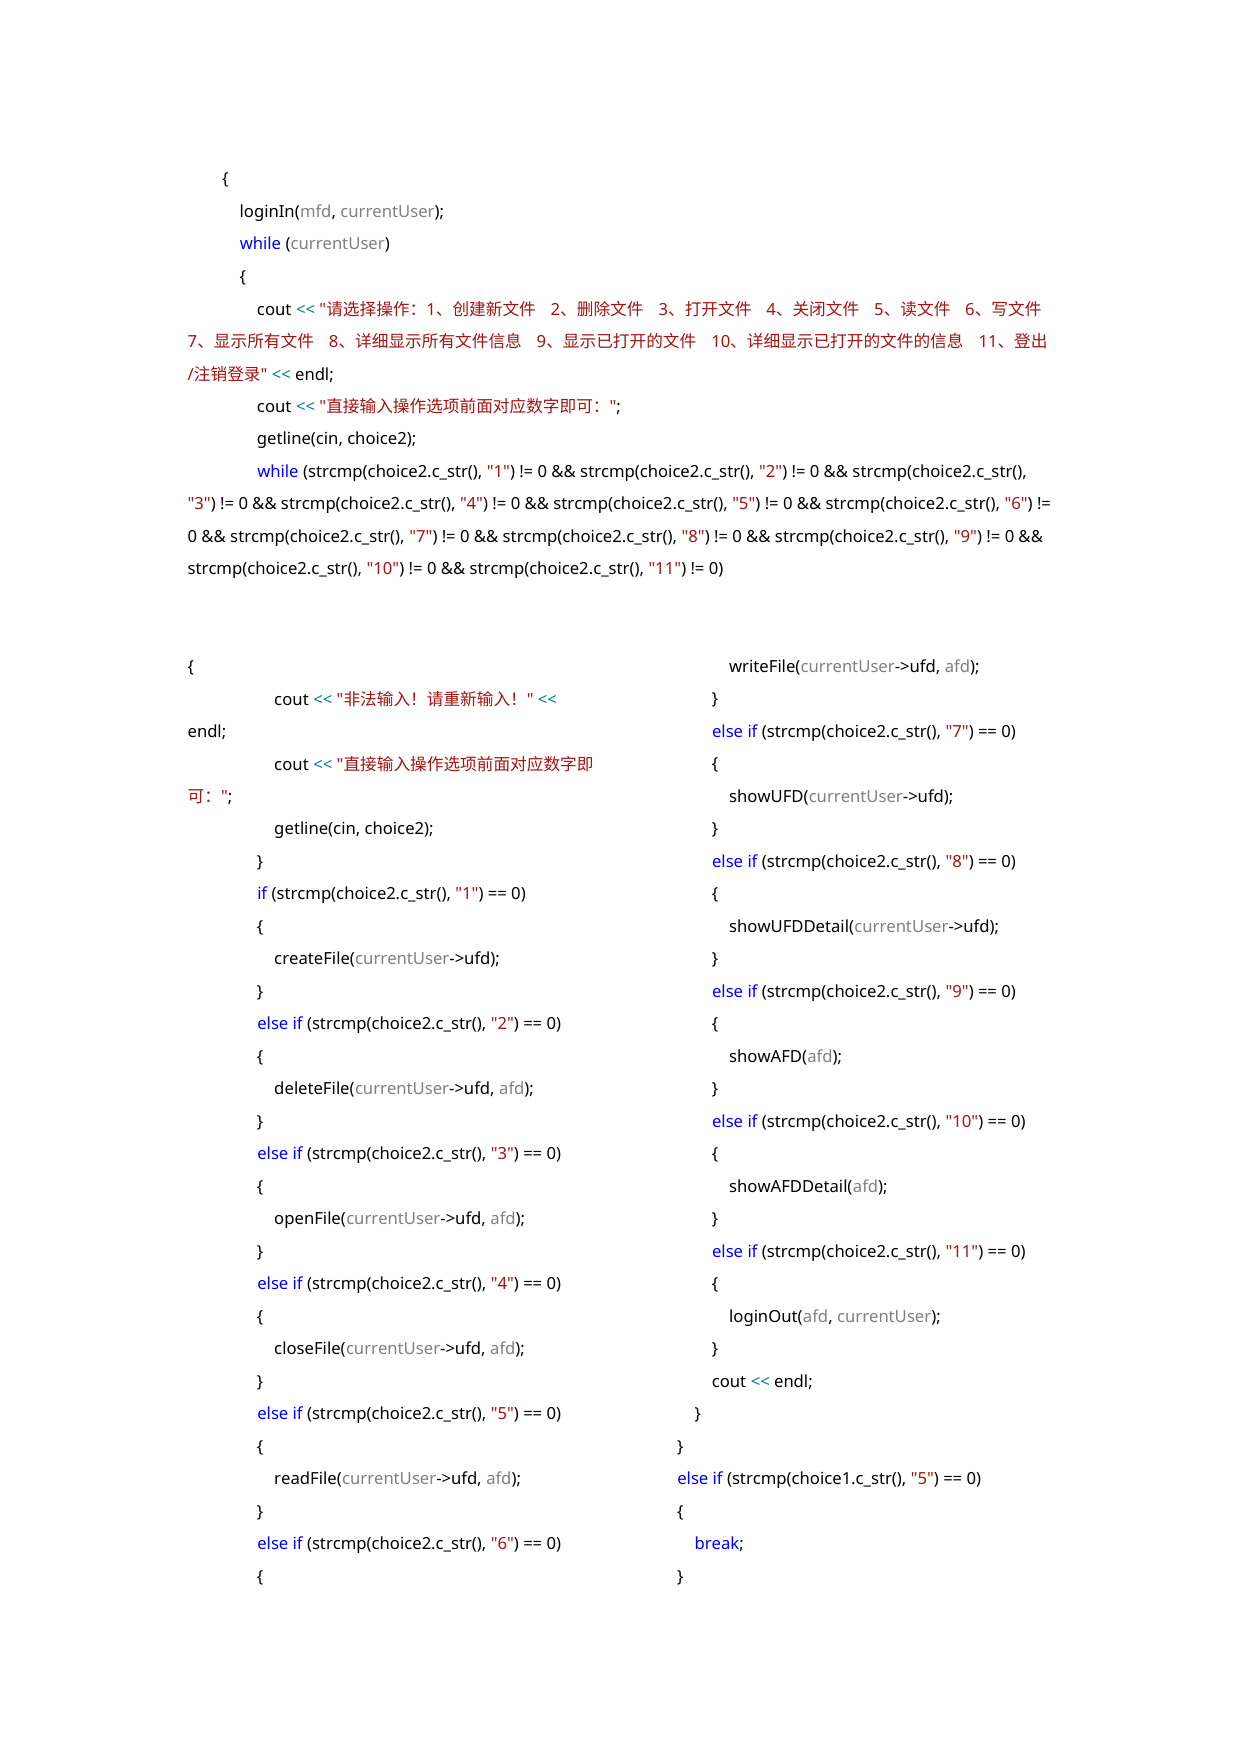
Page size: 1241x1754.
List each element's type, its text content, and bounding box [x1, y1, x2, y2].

text { [187, 1559, 598, 1592]
text } [642, 1332, 1053, 1364]
text readFile(currentUser->ufd, afd); [187, 1462, 598, 1494]
text { [642, 1494, 1053, 1527]
text } [642, 1397, 1053, 1429]
text createFile(currentUser->ufd); [187, 942, 598, 974]
text else if (strcmp(choice2.c_str(), "7") == 0) [642, 714, 1053, 747]
text } [187, 974, 598, 1007]
text { [187, 1169, 598, 1202]
text else if (strcmp(choice2.c_str(), "4") == 0) [187, 1267, 598, 1299]
text else if (strcmp(choice2.c_str(), "10") == 0) [642, 1104, 1053, 1137]
text while (currentUser) [187, 227, 1053, 259]
text { [187, 649, 598, 682]
text } [187, 844, 598, 877]
text showUFD(currentUser->ufd); [642, 779, 1053, 812]
text { [642, 1137, 1053, 1169]
text getline(cin, choice2); [187, 812, 598, 844]
text break; [642, 1527, 1053, 1559]
text { [187, 909, 598, 942]
text } [187, 1104, 598, 1137]
text } [642, 1559, 1053, 1592]
text } [187, 1494, 598, 1527]
text loginIn(mfd, currentUser); [187, 194, 1053, 227]
text } [642, 682, 1053, 714]
text } [642, 1072, 1053, 1104]
text { [187, 162, 1053, 194]
text { [187, 1429, 598, 1462]
text { [642, 1007, 1053, 1039]
text else if (strcmp(choice1.c_str(), "5") == 0) [642, 1462, 1053, 1494]
text writeFile(currentUser->ufd, afd); [642, 649, 1053, 682]
text else if (strcmp(choice2.c_str(), "2") == 0) [187, 1007, 598, 1039]
text } [187, 1364, 598, 1397]
text cout << endl; [642, 1364, 1053, 1397]
text while (strcmp(choice2.c_str(), "1") != 0 && strcmp(choice2.c_str(), "2") != 0 && strcmp(choice2.c_str(), "3") != 0 && strcmp(choice2.c_str(), "4") != 0 && strcmp(choice2.c_str(), "5") != 0 && strcmp(choice2.c_str(), "6") != 0 && strcmp(choice2.c_str(), "7") != 0 && strcmp(choice2.c_str(), "8") != 0 && strcmp(choice2.c_str(), "9") != 0 && strcmp(choice2.c_str(), "10") != 0 && strcmp(choice2.c_str(), "11") != 0) [187, 454, 1053, 584]
text else if (strcmp(choice2.c_str(), "9") == 0) [642, 974, 1053, 1007]
text cout << "请选择操作：1、创建新文件 2、删除文件 3、打开文件 4、关闭文件 5、读文件 6、写文件 7、显示所有文件 8、详细显示所有文件信息 9、显示已打开的文件 10、详细显示已打开的文件的信息 11、登出/注销登录" << endl; [187, 292, 1053, 389]
text } [642, 1202, 1053, 1234]
text { [187, 1039, 598, 1072]
text openFile(currentUser->ufd, afd); [187, 1202, 598, 1234]
text cout << "非法输入！请重新输入！" << endl; [187, 682, 598, 747]
text cout << "直接输入操作选项前面对应数字即可："; [187, 389, 1053, 422]
text showAFD(afd); [642, 1039, 1053, 1072]
text } [187, 1234, 598, 1267]
text else if (strcmp(choice2.c_str(), "6") == 0) [187, 1527, 598, 1559]
text if (strcmp(choice2.c_str(), "1") == 0) [187, 877, 598, 909]
text loginOut(afd, currentUser); [642, 1299, 1053, 1332]
text else if (strcmp(choice2.c_str(), "11") == 0) [642, 1234, 1053, 1267]
text { [187, 1299, 598, 1332]
text showUFDDetail(currentUser->ufd); [642, 909, 1053, 942]
text showAFDDetail(afd); [642, 1169, 1053, 1202]
text { [642, 747, 1053, 779]
text closeFile(currentUser->ufd, afd); [187, 1332, 598, 1364]
text } [642, 942, 1053, 974]
text getline(cin, choice2); [187, 422, 1053, 454]
text } [642, 1429, 1053, 1462]
text { [642, 877, 1053, 909]
text cout << "直接输入操作选项前面对应数字即可："; [187, 747, 598, 812]
text deleteFile(currentUser->ufd, afd); [187, 1072, 598, 1104]
text else if (strcmp(choice2.c_str(), "8") == 0) [642, 844, 1053, 877]
text else if (strcmp(choice2.c_str(), "3") == 0) [187, 1137, 598, 1169]
text { [187, 259, 1053, 292]
text else if (strcmp(choice2.c_str(), "5") == 0) [187, 1397, 598, 1429]
text { [642, 1267, 1053, 1299]
text } [642, 812, 1053, 844]
